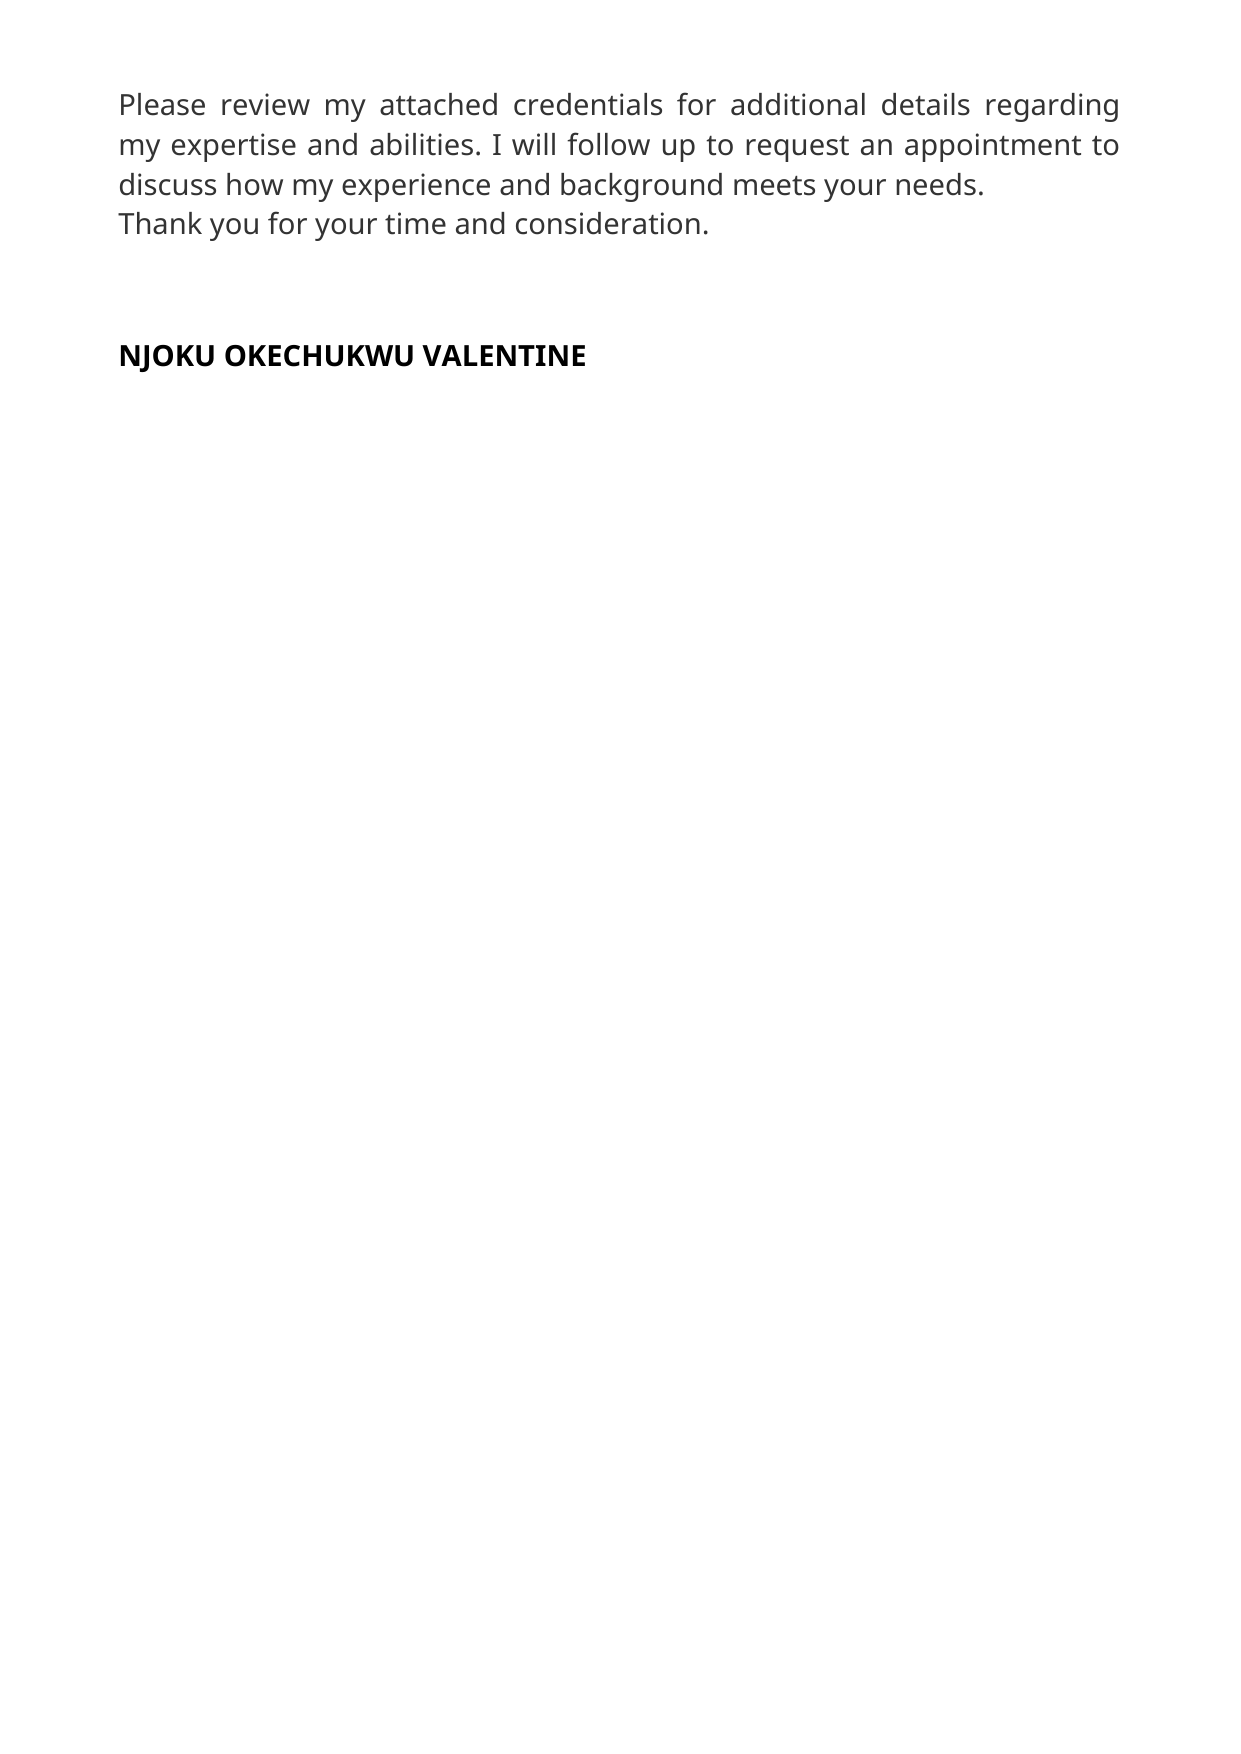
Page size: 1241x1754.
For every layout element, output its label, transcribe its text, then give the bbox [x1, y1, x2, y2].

text Thank you for your time and consideration. [118, 203, 1122, 243]
text Please review my attached credentials for additional details regarding my expertise and abilities. I will follow up to request an appointment to discuss how my experience and background meets your needs. [118, 84, 1122, 203]
text NJOKU OKECHUKWU VALENTINE [118, 335, 1122, 375]
